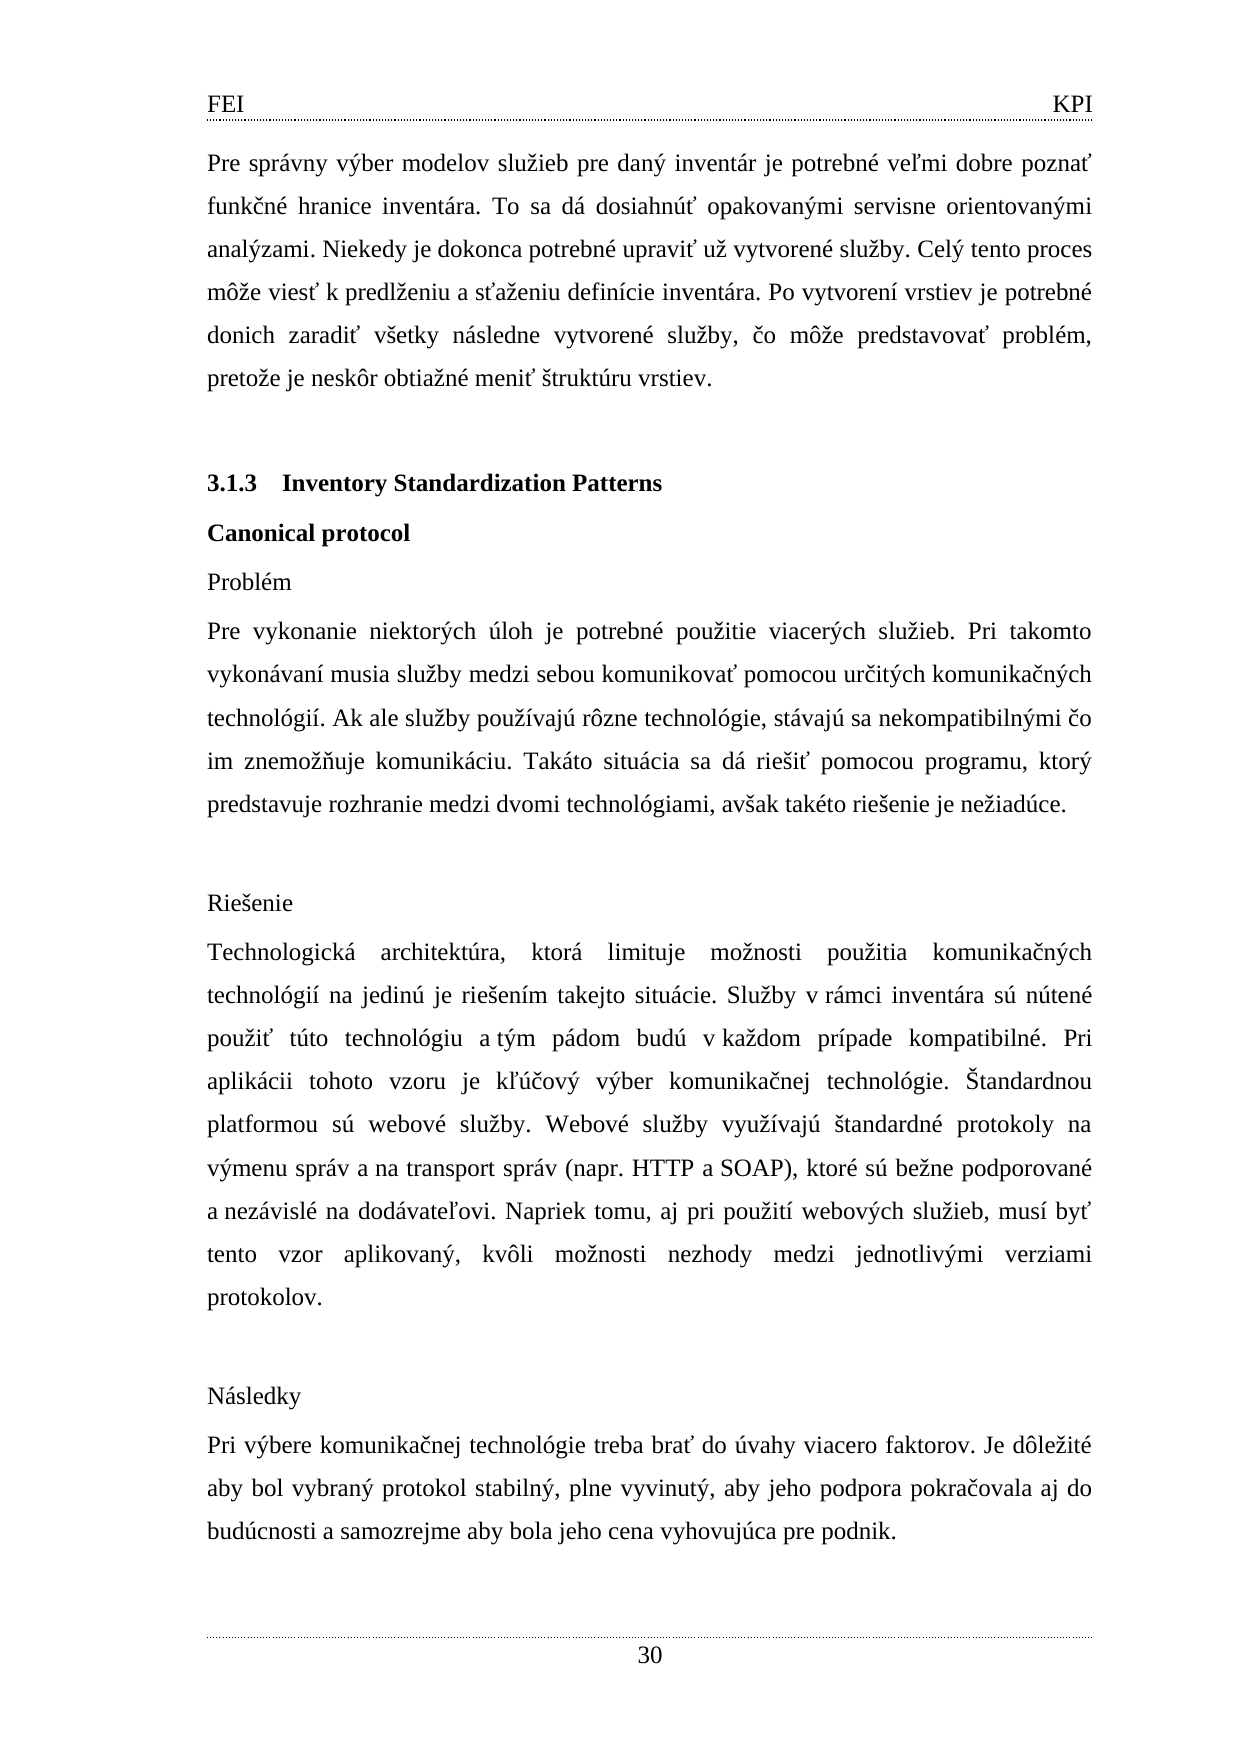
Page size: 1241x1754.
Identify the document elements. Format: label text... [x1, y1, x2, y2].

text Technologická architektúra, ktorá limituje možnosti použitia komunikačných technológií na jedinú je riešením takejto situácie. Služby v rámci inventára sú nútené použiť túto technológiu a tým pádom budú v každom prípade kompatibilné. Pri aplikácii tohoto vzoru je kľúčový výber komunikačnej technológie. Štandardnou platformou sú webové služby. Webové služby využívajú štandardné protokoly na výmenu správ a na transport správ (napr. HTTP a SOAP), ktoré sú bežne podporované a nezávislé na dodávateľovi. Napriek tomu, aj pri použití webových služieb, musí byť tento vzor aplikovaný, kvôli možnosti nezhody medzi jednotlivými verziami protokolov. [207, 937, 1092, 1311]
text Následky [207, 1381, 1092, 1409]
text Riešenie [207, 888, 1092, 916]
text Canonical protocol [207, 518, 1092, 546]
text Pri výbere komunikačnej technológie treba brať do úvahy viacero faktorov. Je dôležité aby bol vybraný protokol stabilný, plne vyvinutý, aby jeho podpora pokračovala aj do budúcnosti a samozrejme aby bola jeho cena vyhovujúca pre podnik. [207, 1430, 1092, 1545]
text Inventory Standardization Patterns [207, 468, 1092, 497]
text Pre vykonanie niektorých úloh je potrebné použitie viacerých služieb. Pri takomto vykonávaní musia služby medzi sebou komunikovať pomocou určitých komunikačných technológií. Ak ale služby používajú rôzne technológie, stávajú sa nekompatibilnými čo im znemožňuje komunikáciu. Takáto situácia sa dá riešiť pomocou programu, ktorý predstavuje rozhranie medzi dvomi technológiami, avšak takéto riešenie je nežiadúce. [207, 616, 1092, 818]
text Problém [207, 567, 1092, 596]
text Pre správny výber modelov služieb pre daný inventár je potrebné veľmi dobre poznať funkčné hranice inventára. To sa dá dosiahnúť opakovanými servisne orientovanými analýzami. Niekedy je dokonca potrebné upraviť už vytvorené služby. Celý tento proces môže viesť k predlženiu a sťaženiu definície inventára. Po vytvorení vrstiev je potrebné donich zaradiť všetky následne vytvorené služby, čo môže predstavovať problém, pretože je neskôr obtiažné meniť štruktúru vrstiev. [207, 148, 1092, 392]
